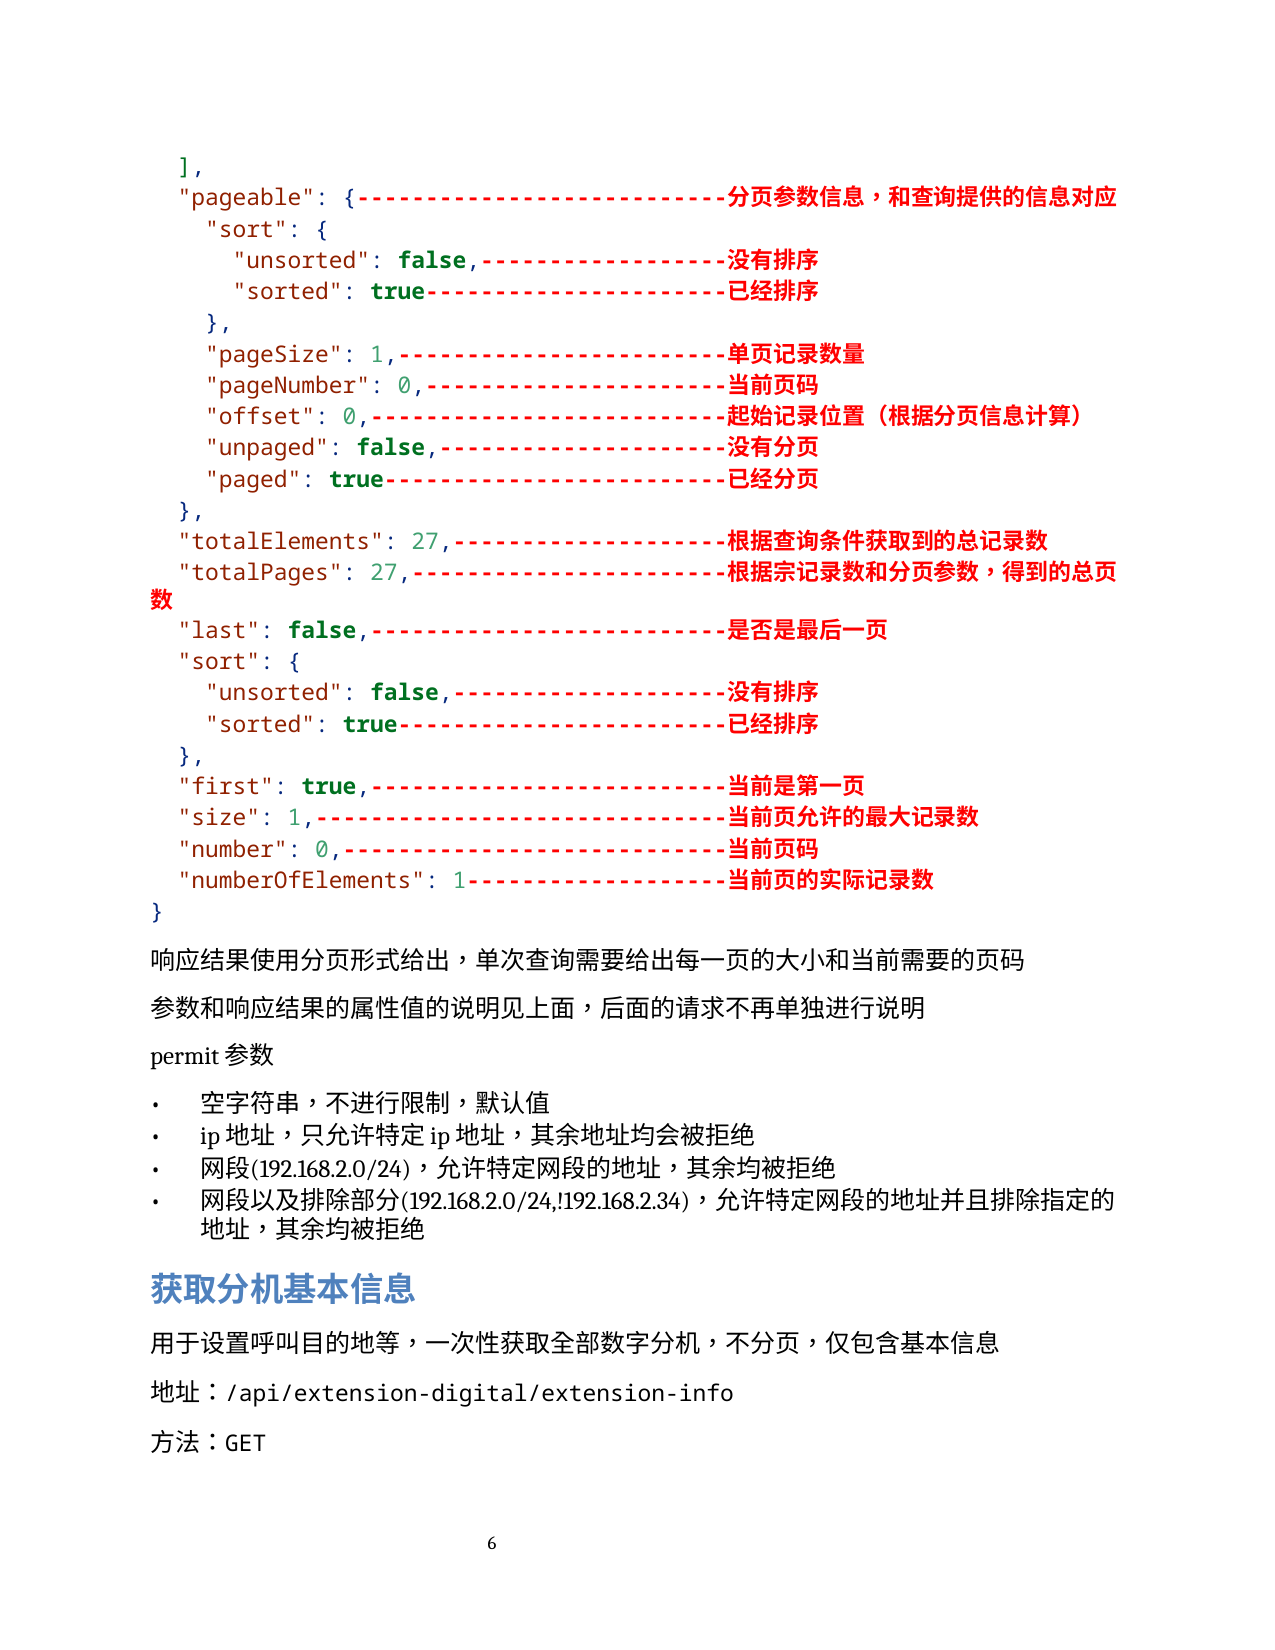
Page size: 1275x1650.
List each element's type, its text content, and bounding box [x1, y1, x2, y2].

text 参数和响应结果的属性值的说明见上面，后面的请求不再单独进行说明 [150, 995, 1125, 1023]
list 网段(192.168.2.0/24)，允许特定网段的地址，其余均被拒绝 [150, 1155, 1125, 1183]
list 空字符串，不进行限制，默认值 [150, 1090, 1125, 1118]
text 地址：/api/extension-digital/extension-info [150, 1377, 1125, 1408]
list ip地址，只允许特定ip地址，其余地址均会被拒绝 [150, 1122, 1125, 1151]
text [150, 150, 1125, 926]
subtitle 获取分机基本信息 [150, 1266, 1125, 1311]
text permit参数 [150, 1042, 1125, 1071]
text 方法：GET [150, 1427, 1125, 1458]
text 响应结果使用分页形式给出，单次查询需要给出每一页的大小和当前需要的页码 [150, 947, 1125, 976]
text 用于设置呼叫目的地等，一次性获取全部数字分机，不分页，仅包含基本信息 [150, 1330, 1125, 1358]
list 网段以及排除部分(192.168.2.0/24,!192.168.2.34)，允许特定网段的地址并且排除指定的地址，其余均被拒绝 [150, 1187, 1125, 1245]
